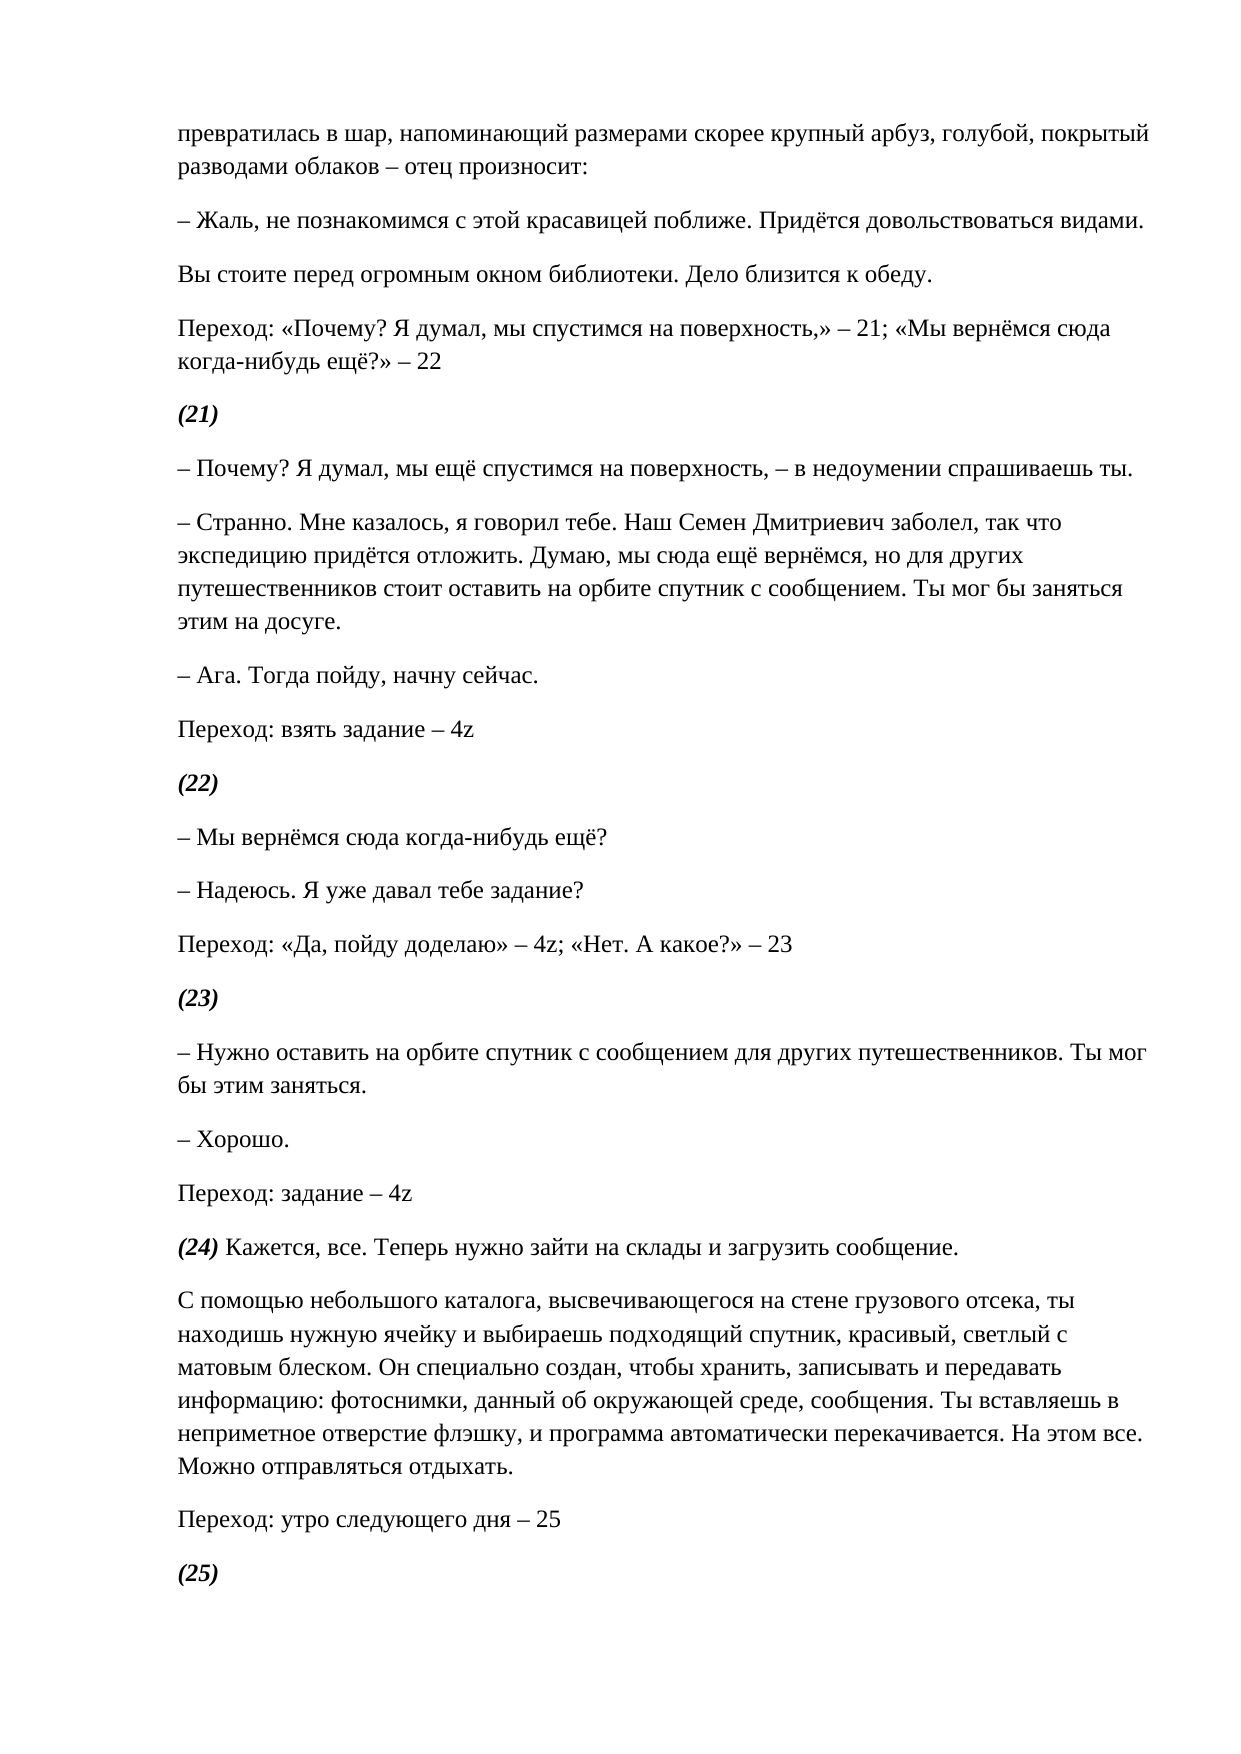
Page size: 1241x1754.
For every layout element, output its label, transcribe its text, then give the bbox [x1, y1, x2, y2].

text – Хорошо. [177, 1124, 1152, 1153]
text – Ага. Тогда пойду, начну сейчас. [177, 660, 1152, 689]
text – Нужно оставить на орбите спутник с сообщением для других путешественников. Ты мог бы этим заняться. [177, 1037, 1152, 1099]
text Вы стоите перед огромным окном библиотеки. Дело близится к обеду. [177, 259, 1152, 288]
text (23) [177, 983, 1152, 1012]
text Переход: задание – 4z [177, 1178, 1152, 1207]
text Переход: утро следующего дня – 25 [177, 1504, 1152, 1533]
text Переход: «Да, пойду доделаю» – 4z; «Нет. А какое?» – 23 [177, 929, 1152, 958]
text С помощью небольшого каталога, высвечивающегося на стене грузового отсека, ты находишь нужную ячейку и выбираешь подходящий спутник, красивый, светлый с матовым блеском. Он специально создан, чтобы хранить, записывать и передавать информацию: фотоснимки, данный об окружающей среде, сообщения. Ты вставляешь в неприметное отверстие флэшку, и программа автоматически перекачивается. На этом все. Можно отправляться отдыхать. [177, 1286, 1152, 1479]
text (21) [177, 399, 1152, 428]
text (24) Кажется, все. Теперь нужно зайти на склады и загрузить сообщение. [177, 1232, 1152, 1261]
text (25) [177, 1558, 1152, 1587]
text Переход: взять задание – 4z [177, 714, 1152, 743]
text – Мы вернёмся сюда когда-нибудь ещё? [177, 822, 1152, 851]
text – Странно. Мне казалось, я говорил тебе. Наш Семен Дмитриевич заболел, так что экспедицию придётся отложить. Думаю, мы сюда ещё вернёмся, но для других путешественников стоит оставить на орбите спутник с сообщением. Ты мог бы заняться этим на досуге. [177, 507, 1152, 635]
text Переход: «Почему? Я думал, мы спустимся на поверхность,» – 21; «Мы вернёмся сюда когда-нибудь ещё?» – 22 [177, 313, 1152, 374]
text – Надеюсь. Я уже давал тебе задание? [177, 876, 1152, 904]
text (22) [177, 768, 1152, 797]
text – Почему? Я думал, мы ещё спустимся на поверхность, – в недоумении спрашиваешь ты. [177, 453, 1152, 482]
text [177, 118, 1152, 180]
text – Жаль, не познакомимся с этой красавицей поближе. Придётся довольствоваться видами. [177, 205, 1152, 234]
